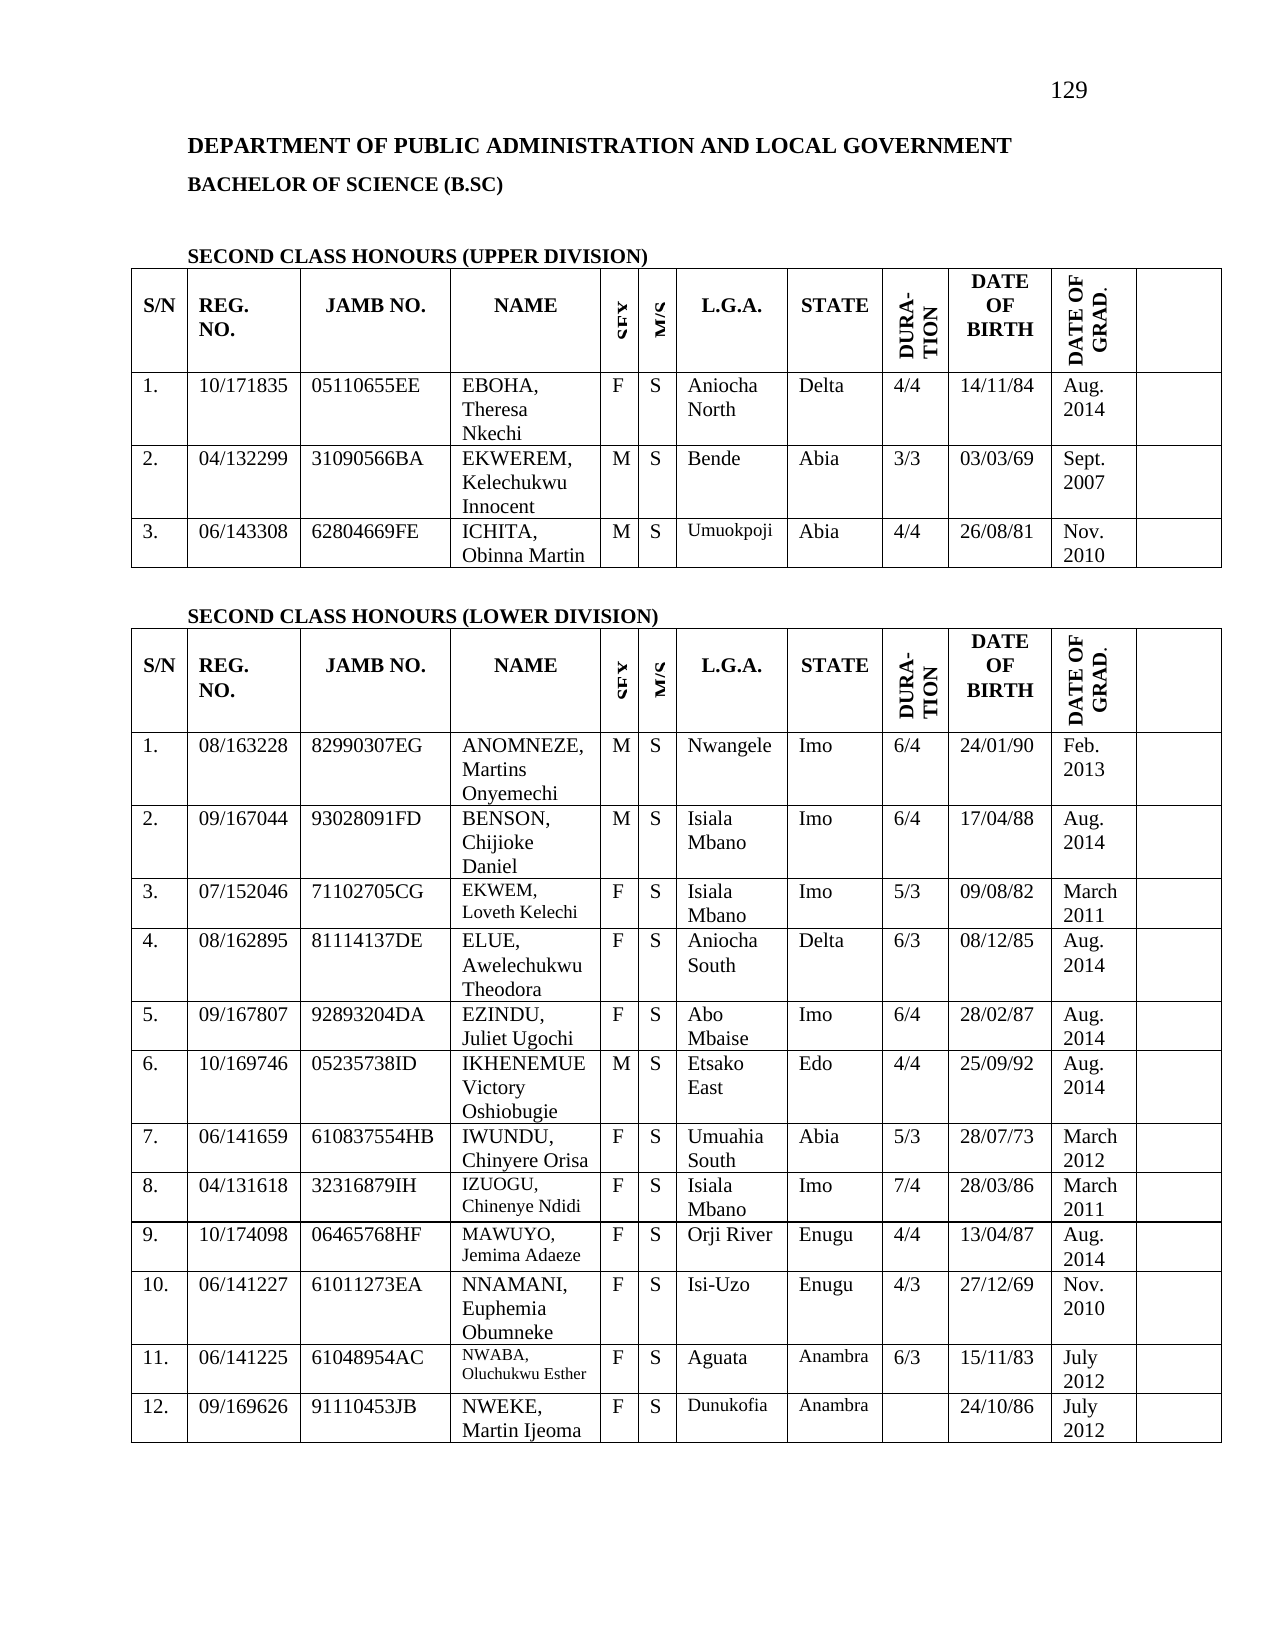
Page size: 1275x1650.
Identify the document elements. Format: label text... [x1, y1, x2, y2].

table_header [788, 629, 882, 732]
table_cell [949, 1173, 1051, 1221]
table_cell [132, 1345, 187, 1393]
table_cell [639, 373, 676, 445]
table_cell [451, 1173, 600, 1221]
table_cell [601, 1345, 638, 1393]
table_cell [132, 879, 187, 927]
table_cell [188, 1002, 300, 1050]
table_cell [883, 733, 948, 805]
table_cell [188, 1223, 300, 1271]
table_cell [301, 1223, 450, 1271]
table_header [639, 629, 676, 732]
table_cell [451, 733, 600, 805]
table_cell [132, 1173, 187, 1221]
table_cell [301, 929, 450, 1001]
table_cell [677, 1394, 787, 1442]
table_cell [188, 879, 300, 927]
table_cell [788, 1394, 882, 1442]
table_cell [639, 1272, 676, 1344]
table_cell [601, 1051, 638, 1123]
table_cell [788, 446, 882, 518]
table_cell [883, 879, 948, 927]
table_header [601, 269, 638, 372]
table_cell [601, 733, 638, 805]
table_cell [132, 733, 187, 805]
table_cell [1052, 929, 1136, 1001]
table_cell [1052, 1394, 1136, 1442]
text SECOND CLASS HONOURS (UPPER DIVISION) [187, 244, 1087, 268]
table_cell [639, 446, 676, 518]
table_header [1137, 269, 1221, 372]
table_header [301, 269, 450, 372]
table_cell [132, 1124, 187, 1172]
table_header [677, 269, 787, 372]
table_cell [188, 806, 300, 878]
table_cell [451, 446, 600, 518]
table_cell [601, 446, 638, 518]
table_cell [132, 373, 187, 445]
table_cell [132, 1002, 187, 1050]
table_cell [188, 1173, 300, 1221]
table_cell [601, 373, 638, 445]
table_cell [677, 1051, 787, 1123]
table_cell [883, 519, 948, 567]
text SECOND CLASS HONOURS (LOWER DIVISION) [187, 604, 1087, 628]
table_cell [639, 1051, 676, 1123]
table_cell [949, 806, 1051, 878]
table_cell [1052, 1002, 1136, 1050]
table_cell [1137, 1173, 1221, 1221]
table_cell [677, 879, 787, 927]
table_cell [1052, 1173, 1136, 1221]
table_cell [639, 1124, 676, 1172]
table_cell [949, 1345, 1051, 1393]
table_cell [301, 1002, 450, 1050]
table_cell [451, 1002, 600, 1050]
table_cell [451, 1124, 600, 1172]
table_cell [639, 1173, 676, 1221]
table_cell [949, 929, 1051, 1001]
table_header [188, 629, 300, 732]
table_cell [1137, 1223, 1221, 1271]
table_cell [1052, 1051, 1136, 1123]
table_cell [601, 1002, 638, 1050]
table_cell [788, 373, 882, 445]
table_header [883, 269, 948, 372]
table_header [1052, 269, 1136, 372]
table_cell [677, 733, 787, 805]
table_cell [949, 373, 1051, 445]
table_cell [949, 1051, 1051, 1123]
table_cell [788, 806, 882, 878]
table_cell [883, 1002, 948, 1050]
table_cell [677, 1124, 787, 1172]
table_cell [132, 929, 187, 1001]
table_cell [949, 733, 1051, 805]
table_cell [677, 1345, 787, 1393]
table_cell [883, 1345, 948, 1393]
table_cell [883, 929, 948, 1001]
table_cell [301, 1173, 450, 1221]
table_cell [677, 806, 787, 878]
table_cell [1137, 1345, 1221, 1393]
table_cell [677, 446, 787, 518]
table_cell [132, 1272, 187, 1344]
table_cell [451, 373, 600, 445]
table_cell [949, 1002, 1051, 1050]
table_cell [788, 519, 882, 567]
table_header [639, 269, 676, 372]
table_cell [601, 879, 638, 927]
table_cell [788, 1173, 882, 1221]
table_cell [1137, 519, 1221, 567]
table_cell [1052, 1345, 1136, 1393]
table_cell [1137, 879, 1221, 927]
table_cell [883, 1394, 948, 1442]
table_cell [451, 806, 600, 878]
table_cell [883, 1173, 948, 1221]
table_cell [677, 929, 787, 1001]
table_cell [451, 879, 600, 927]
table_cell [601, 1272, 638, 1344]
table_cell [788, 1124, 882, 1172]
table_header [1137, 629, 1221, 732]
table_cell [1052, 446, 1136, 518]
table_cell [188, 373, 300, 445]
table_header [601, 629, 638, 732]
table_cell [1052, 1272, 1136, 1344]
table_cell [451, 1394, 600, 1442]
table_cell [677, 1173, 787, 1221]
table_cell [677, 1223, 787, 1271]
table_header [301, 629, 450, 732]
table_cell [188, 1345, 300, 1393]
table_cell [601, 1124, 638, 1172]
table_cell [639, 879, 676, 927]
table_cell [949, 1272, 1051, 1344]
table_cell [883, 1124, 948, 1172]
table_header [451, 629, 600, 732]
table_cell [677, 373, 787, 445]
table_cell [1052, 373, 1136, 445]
text DEPARTMENT OF PUBLIC ADMINISTRATION AND LOCAL GOVERNMENT [187, 132, 1087, 159]
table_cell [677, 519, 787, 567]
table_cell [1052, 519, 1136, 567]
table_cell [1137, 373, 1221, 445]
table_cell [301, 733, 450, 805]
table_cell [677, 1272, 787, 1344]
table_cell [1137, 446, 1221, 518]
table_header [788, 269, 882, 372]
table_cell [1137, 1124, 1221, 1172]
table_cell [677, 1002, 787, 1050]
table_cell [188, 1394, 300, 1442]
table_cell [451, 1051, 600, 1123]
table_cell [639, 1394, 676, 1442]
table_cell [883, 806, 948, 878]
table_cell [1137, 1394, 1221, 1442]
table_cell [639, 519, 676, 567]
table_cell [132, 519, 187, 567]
text BACHELOR OF SCIENCE (B.SC) [187, 172, 1087, 196]
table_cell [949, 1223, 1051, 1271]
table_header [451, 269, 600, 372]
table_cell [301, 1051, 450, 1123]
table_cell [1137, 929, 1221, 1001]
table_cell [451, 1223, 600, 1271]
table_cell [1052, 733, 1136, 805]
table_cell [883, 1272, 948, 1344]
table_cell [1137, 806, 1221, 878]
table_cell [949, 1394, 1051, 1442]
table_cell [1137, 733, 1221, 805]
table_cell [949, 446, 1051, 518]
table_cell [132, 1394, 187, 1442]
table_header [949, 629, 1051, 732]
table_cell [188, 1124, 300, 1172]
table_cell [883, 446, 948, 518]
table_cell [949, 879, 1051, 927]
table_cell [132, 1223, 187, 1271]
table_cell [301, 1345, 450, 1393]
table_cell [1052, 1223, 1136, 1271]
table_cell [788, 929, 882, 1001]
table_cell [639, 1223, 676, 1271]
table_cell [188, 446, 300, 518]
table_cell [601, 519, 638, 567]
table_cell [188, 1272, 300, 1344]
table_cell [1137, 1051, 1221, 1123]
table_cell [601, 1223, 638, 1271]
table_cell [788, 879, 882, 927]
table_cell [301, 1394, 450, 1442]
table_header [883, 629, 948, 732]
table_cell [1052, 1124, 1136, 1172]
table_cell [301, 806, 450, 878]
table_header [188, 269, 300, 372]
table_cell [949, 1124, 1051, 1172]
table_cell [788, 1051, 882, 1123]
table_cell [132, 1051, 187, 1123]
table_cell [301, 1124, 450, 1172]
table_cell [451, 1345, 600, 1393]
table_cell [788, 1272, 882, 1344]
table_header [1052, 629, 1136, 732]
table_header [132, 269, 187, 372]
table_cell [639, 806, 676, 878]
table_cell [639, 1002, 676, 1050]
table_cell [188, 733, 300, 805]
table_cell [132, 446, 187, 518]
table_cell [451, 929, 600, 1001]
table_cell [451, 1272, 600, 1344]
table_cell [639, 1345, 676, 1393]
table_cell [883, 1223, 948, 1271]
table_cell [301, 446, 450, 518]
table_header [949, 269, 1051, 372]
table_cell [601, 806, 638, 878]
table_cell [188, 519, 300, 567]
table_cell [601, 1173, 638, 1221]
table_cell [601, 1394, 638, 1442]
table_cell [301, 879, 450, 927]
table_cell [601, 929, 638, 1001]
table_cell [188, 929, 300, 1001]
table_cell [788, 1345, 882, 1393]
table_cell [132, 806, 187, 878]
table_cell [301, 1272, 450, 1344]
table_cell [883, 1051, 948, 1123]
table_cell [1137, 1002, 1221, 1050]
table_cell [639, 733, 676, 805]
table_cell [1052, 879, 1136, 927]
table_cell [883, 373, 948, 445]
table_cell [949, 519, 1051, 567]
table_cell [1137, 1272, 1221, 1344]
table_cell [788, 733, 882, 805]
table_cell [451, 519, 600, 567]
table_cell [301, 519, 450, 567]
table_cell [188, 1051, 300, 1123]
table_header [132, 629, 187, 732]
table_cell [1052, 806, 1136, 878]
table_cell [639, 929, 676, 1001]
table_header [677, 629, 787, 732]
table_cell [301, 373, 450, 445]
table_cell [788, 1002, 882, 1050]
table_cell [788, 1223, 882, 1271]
